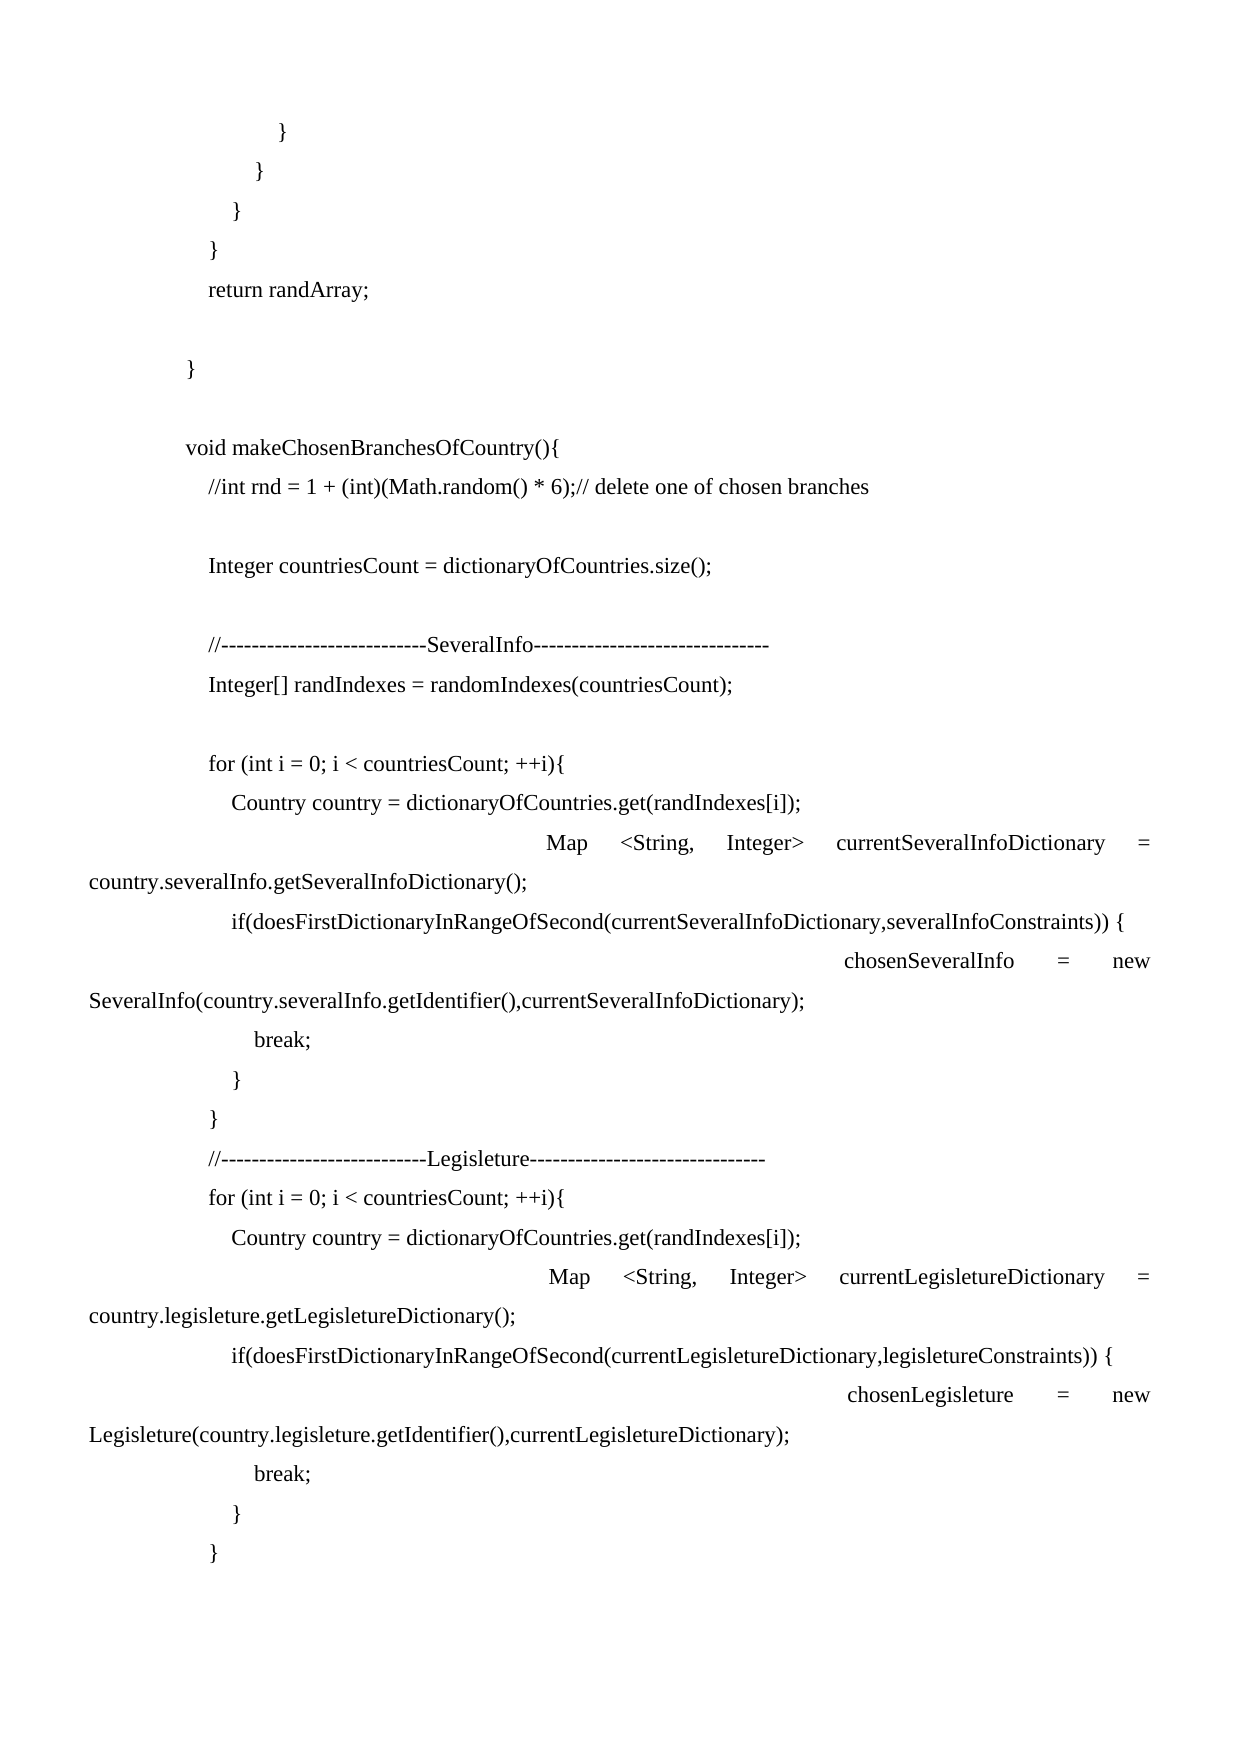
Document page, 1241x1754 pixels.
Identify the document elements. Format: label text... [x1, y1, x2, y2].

text for (int i = 0; i < countriesCount; ++i){ [89, 750, 1152, 776]
text } [89, 118, 1152, 144]
text } [89, 158, 1152, 184]
text } [89, 1500, 1152, 1526]
text //---------------------------SeveralInfo------------------------------- [89, 631, 1152, 658]
text Country country = dictionaryOfCountries.get(randIndexes[i]); [89, 789, 1152, 816]
text for (int i = 0; i < countriesCount; ++i){ [89, 1184, 1152, 1210]
text break; [89, 1026, 1152, 1052]
text chosenSeveralInfo = new SeveralInfo(country.severalInfo.getIdentifier(),currentSeveralInfoDictionary); [89, 947, 1152, 1013]
text Integer[] randIndexes = randomIndexes(countriesCount); [89, 671, 1152, 697]
text } [89, 1539, 1152, 1566]
text break; [89, 1460, 1152, 1487]
text //int rnd = 1 + (int)(Math.random() * 6);// delete one of chosen branches [89, 473, 1152, 500]
text void makeChosenBranchesOfCountry(){ [89, 434, 1152, 460]
text Country country = dictionaryOfCountries.get(randIndexes[i]); [89, 1223, 1152, 1250]
text Integer countriesCount = dictionaryOfCountries.size(); [89, 552, 1152, 579]
text } [89, 355, 1152, 381]
text //---------------------------Legisleture------------------------------- [89, 1144, 1152, 1171]
text return randArray; [89, 276, 1152, 302]
text } [89, 197, 1152, 223]
text Map <String, Integer> currentLegisletureDictionary = country.legisleture.getLegisletureDictionary(); [89, 1263, 1152, 1329]
text } [89, 1066, 1152, 1092]
text } [89, 237, 1152, 263]
text chosenLegisleture = new Legisleture(country.legisleture.getIdentifier(),currentLegisletureDictionary); [89, 1381, 1152, 1447]
text } [89, 1105, 1152, 1131]
text Map <String, Integer> currentSeveralInfoDictionary = country.severalInfo.getSeveralInfoDictionary(); [89, 829, 1152, 894]
text if(doesFirstDictionaryInRangeOfSecond(currentLegisletureDictionary,legisletureConstraints)) { [89, 1342, 1152, 1368]
text if(doesFirstDictionaryInRangeOfSecond(currentSeveralInfoDictionary,severalInfoConstraints)) { [89, 908, 1152, 934]
